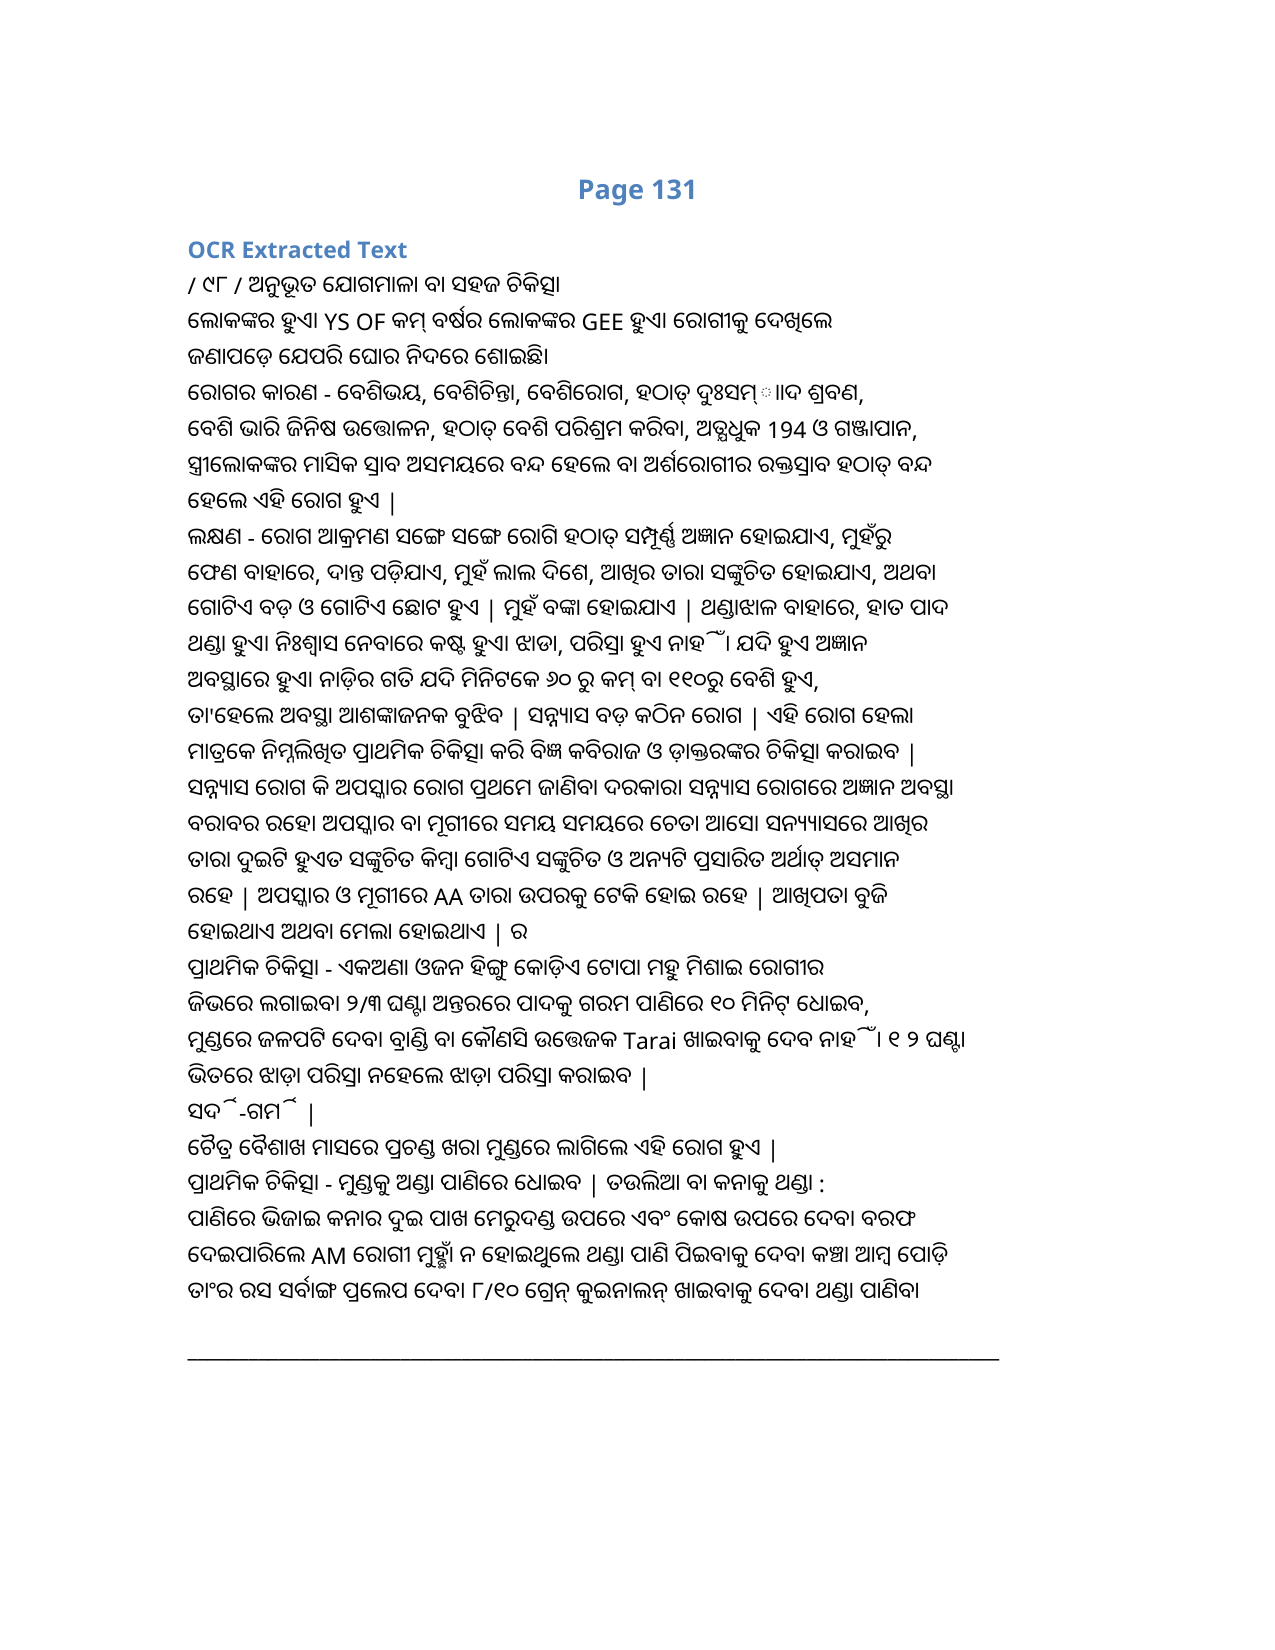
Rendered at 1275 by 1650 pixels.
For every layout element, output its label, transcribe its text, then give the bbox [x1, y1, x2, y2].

text ________________________________________________________________________________ [187, 1333, 1087, 1364]
subtitle OCR Extracted Text [187, 234, 1087, 265]
text / ୯୮ / ଅନୁଭୂତ ଯୋଗମାଳା ବା ସହଜ ଚିକିତ୍ସା ଲୋକଙ୍କର ହୁଏ। YS OF କମ୍‌ ବର୍ଷର ଲୋକଙ୍କର GEE ହୁଏ। ରୋଗୀକୁ ଦେଖିଲେ ଜଣାପଡ଼େ ଯେପରି ଘୋର ନିଦରେ ଶୋଇଛି। ରୋଗର କାରଣ - ବେଶିଭୟ, ବେଶିଚିନ୍ତା, ବେଶିରୋଗ, ହଠାତ୍‌ ଦୁଃସମ୍ାାଦ ଶ୍ରବଣ, ବେଶି ଭାରି ଜିନିଷ ଉତ୍ତୋଳନ, ହଠାତ୍‌ ବେଶି ପରିଶ୍ରମ କରିବା, ଅତ୍ଯଧୁକ 194 ଓ ଗଞ୍ଜାପାନ, ସ୍ତ୍ରୀଲୋକଙ୍କର ମାସିକ ସ୍ରାବ ଅସମୟରେ ବନ୍ଦ ହେଲେ ବା ଅର୍ଶରୋଗୀର ରକ୍ତସ୍ରାବ ହଠାତ୍‌ ବନ୍ଦ ହେଲେ ଏହି ରୋଗ ହୁଏ | ଲକ୍ଷଣ - ରୋଗ ଆକ୍ରମଣ ସଙ୍ଗେ ସଙ୍ଗେ ରୋଗି ହଠାତ୍‌ ସମ୍ପୂର୍ଣ୍ଣ ଅଜ୍ଞାନ ହୋଇଯାଏ, ମୁହଁରୁ ଫେଣ ବାହାରେ, ଦାନ୍ତ ପଡ଼ିଯାଏ, ମୁହଁ ଲାଲ ଦିଶେ, ଆଖିର ତାରା ସଙ୍କୁଚିତ ହୋଇଯାଏ, ଅଥବା ଗୋଟିଏ ବଡ଼ ଓ ଗୋଟିଏ ଛୋଟ ହୁଏ | ମୁହଁ ବଙ୍କା ହୋଇଯାଏ | ଥଣ୍ଡାଝାଳ ବାହାରେ, ହାତ ପାଦ ଥଣ୍ଡା ହୁଏ। ନିଃଶ୍ଵାସ ନେବାରେ କଷ୍ଟ ହୁଏ। ଝାଡା, ପରିସ୍ରା ହୁଏ ନାହିଁ। ଯଦି ହୁଏ ଅଜ୍ଞାନ ଅବସ୍ଥାରେ ହୁଏ। ନାଡ଼ିର ଗତି ଯଦି ମିନିଟକେ ୬୦ ରୁ କମ୍‌ ବା ୧୧୦ରୁ ବେଶି ହୁଏ, ତା'ହେଲେ ଅବସ୍ଥା ଆଶଙ୍କାଜନକ ବୁଝିବ | ସନ୍ନ୍ୟାସ ବଡ଼ କଠିନ ରୋଗ | ଏହି ରୋଗ ହେଲା ମାତ୍ରକେ ନିମ୍ନଲିଖିତ ପ୍ରାଥମିକ ଚିକିତ୍ସା କରି ବିଜ୍ଞ କବିରାଜ ଓ ଡ଼ାକ୍ତରଙ୍କର ଚିକିତ୍ସା କରାଇବ | ସନ୍ନ୍ୟାସ ରୋଗ କି ଅପସ୍କାର ରୋଗ ପ୍ରଥମେ ଜାଣିବା ଦରକାର। ସନ୍ନ୍ୟାସ ରୋଗରେ ଅଜ୍ଞାନ ଅବସ୍ଥା ବରାବର ରହେ। ଅପସ୍କାର ବା ମୂଗୀରେ ସମୟ ସମୟରେ ଚେତା ଆସେ। ସନ୍ୟ୍ୟାସରେ ଆଖିର ତାରା ଦୁଇଟି ହୁଏତ ସଙ୍କୁଚିତ କିମ୍ବା ଗୋଟିଏ ସଙ୍କୁଚିତ ଓ ଅନ୍ୟଟି ପ୍ରସାରିତ ଅର୍ଥାତ୍‌ ଅସମାନ ରହେ | ଅପସ୍କାର ଓ ମୂଗୀରେ AA ତାରା ଉପରକୁ ଟେକି ହୋଇ ରହେ | ଆଖିପତା ବୁଜି ହୋଇଥାଏ ଅଥବା ମେଲା ହୋଇଥାଏ | ର ପ୍ରାଥମିକ ଚିକିତ୍ସା - ଏକଅଣା ଓଜନ ହିଙ୍ଗୁ କୋଡ଼ିଏ ଟୋପା ମହୁ ମିଶାଇ ରୋଗୀର ଜିଭରେ ଲଗାଇବ। ୨/୩ ଘଣ୍ଟା ଅନ୍ତରରେ ପାଦକୁ ଗରମ ପାଣିରେ ୧୦ ମିନିଟ୍‌ ଧୋଇବ, ମୁଣ୍ଡରେ ଜଳପଟି ଦେବ। ବ୍ରାଣ୍ଡି ବା କୌଣସି ଉତ୍ତେଜକ Tarai ଖାଇବାକୁ ଦେବ ନାହିଁ। ୧ ୨ ଘଣ୍ଟା ଭିତରେ ଝାଡ଼ା ପରିସ୍ରା ନହେଲେ ଝାଡ଼ା ପରିସ୍ରା କରାଇବ | ସର୍ଦି-ଗର୍ମି | ଚୈତ୍ର ବୈଶାଖ ମାସରେ ପ୍ରଚଣ୍ଡ ଖରା ମୁଣ୍ଡରେ ଲାଗିଲେ ଏହି ରୋଗ ହୁଏ | ପ୍ରାଥମିକ ଚିକିତ୍ସା - ମୁଣ୍ଡକୁ ଅଣ୍ଡା ପାଣିରେ ଧୋଇବ | ତଉଲିଆ ବା କନାକୁ ଥଣ୍ଡା : ପାଣିରେ ଭିଜାଇ କନାର ଦୁଇ ପାଖ ମେରୁଦଣ୍ଡ ଉପରେ ଏବଂ କୋଷ ଉପରେ ଦେବ। ବରଫ ଦେଇପାରିଲେ AM ରୋଗୀ ମୁହ୍ଛାଁ ନ ହୋଇଥୁଲେ ଥଣ୍ଡା ପାଣି ପିଇବାକୁ ଦେବ। କଞ୍ଚା ଆମ୍ବ ପୋଡ଼ି ତାଂର ରସ ସର୍ବାଙ୍ଗ ପ୍ରଲେପ ଦେବ। ୮/୧୦ ଗ୍ରେନ୍‌ କୁଇନାଲନ୍‌ ଖାଇବାକୁ ଦେବ। ଥଣ୍ଡା ପାଣିବା [187, 270, 1087, 1307]
subtitle Page 131 [187, 171, 1087, 208]
